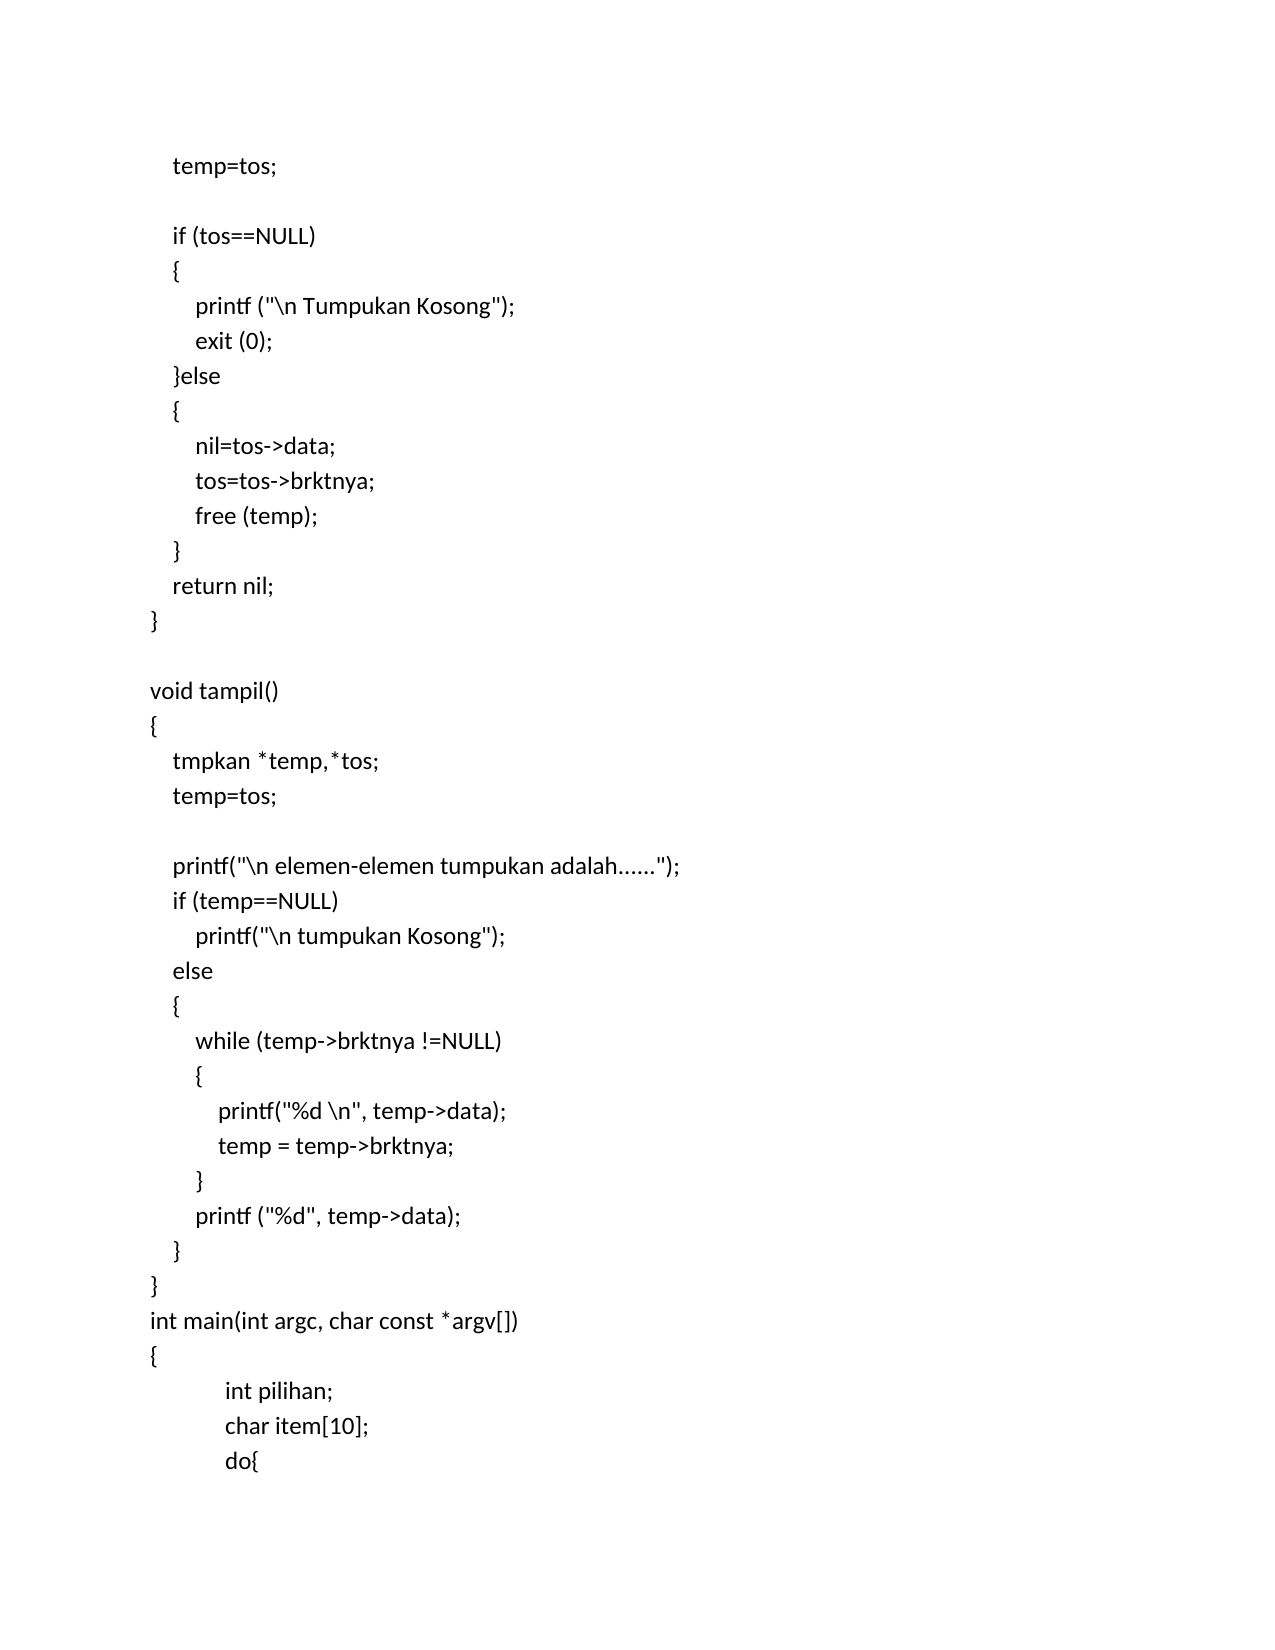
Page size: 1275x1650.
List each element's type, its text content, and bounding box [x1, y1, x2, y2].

text printf("\n tumpukan Kosong"); [150, 920, 1125, 951]
text } [150, 535, 1125, 566]
text while (temp->brktnya !=NULL) [150, 1025, 1125, 1056]
text int pilihan; [150, 1375, 1125, 1406]
text { [150, 1340, 1125, 1371]
text else [150, 955, 1125, 986]
text { [150, 990, 1125, 1021]
text printf("%d \n", temp->data); [150, 1095, 1125, 1126]
text printf ("\n Tumpukan Kosong"); [150, 290, 1125, 321]
text exit (0); [150, 325, 1125, 356]
text return nil; [150, 570, 1125, 601]
text int main(int argc, char const *argv[]) [150, 1305, 1125, 1336]
text temp=tos; [150, 780, 1125, 811]
text { [150, 395, 1125, 426]
text if (temp==NULL) [150, 885, 1125, 916]
text printf("\n elemen-elemen tumpukan adalah......"); [150, 850, 1125, 881]
text { [150, 1060, 1125, 1091]
text tmpkan *temp,*tos; [150, 745, 1125, 776]
text nil=tos->data; [150, 430, 1125, 461]
text void tampil() [150, 675, 1125, 706]
text }else [150, 360, 1125, 391]
text temp = temp->brktnya; [150, 1130, 1125, 1161]
text } [150, 1235, 1125, 1266]
text } [150, 1165, 1125, 1196]
text printf ("%d", temp->data); [150, 1200, 1125, 1231]
text } [150, 1270, 1125, 1301]
text char item[10]; [150, 1410, 1125, 1441]
text { [150, 255, 1125, 286]
text { [150, 710, 1125, 741]
text tos=tos->brktnya; [150, 465, 1125, 496]
text temp=tos; [150, 150, 1125, 181]
text free (temp); [150, 500, 1125, 531]
text do{ [150, 1445, 1125, 1476]
text if (tos==NULL) [150, 220, 1125, 251]
text } [150, 605, 1125, 636]
